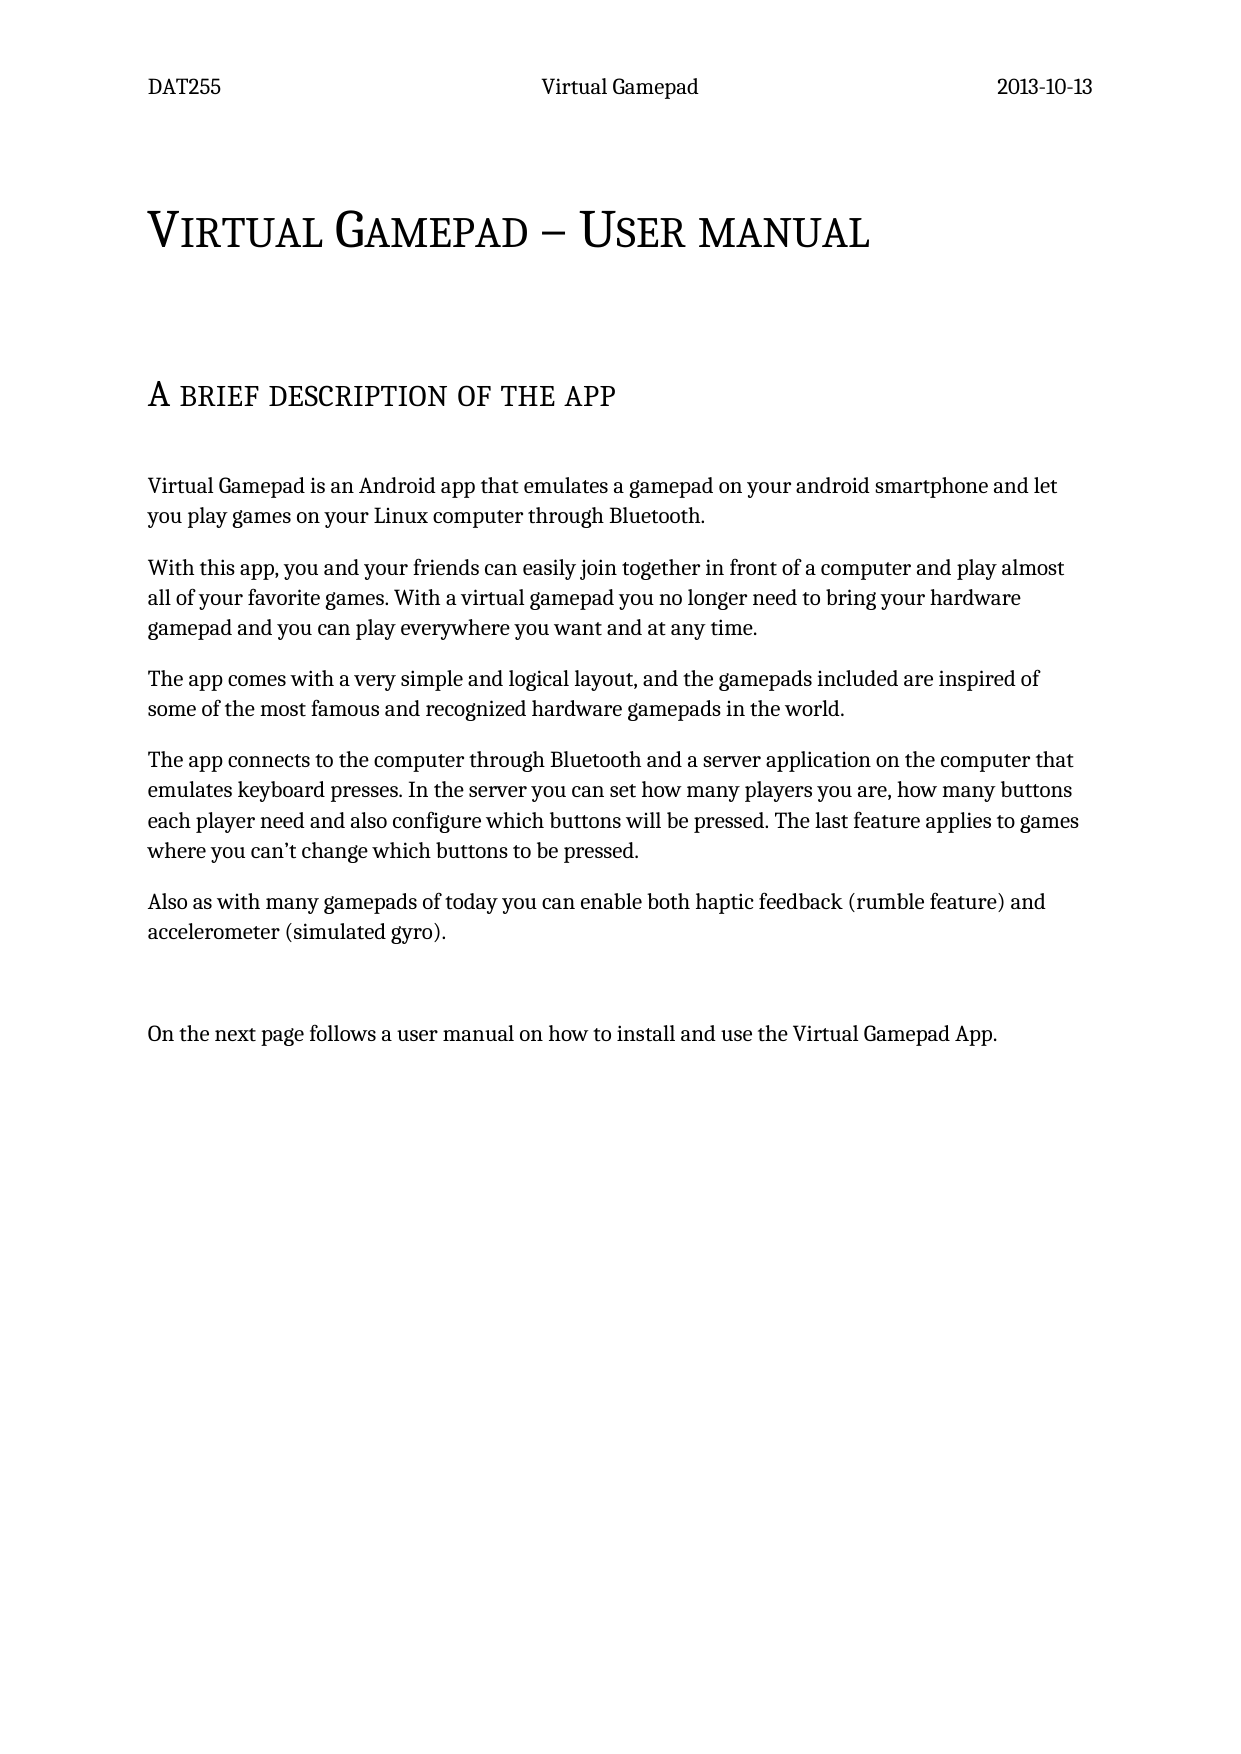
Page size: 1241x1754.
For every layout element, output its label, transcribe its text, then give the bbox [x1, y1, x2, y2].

text On the next page follows a user manual on how to install and use the Virtual Gamepad App. [148, 1021, 1093, 1047]
subtitle A brief description of the app [148, 372, 1093, 416]
text Also as with many gamepads of today you can enable both haptic feedback (rumble feature) and accelerometer (simulated gyro). [148, 889, 1093, 945]
text Virtual Gamepad is an Android app that emulates a gamepad on your android smartphone and let you play games on your Linux computer through Bluetooth. [148, 473, 1093, 529]
title Virtual Gamepad – User manual [148, 199, 1093, 261]
text The app comes with a very simple and logical layout, and the gamepads included are inspired of some of the most famous and recognized hardware gamepads in the world. [148, 666, 1093, 722]
text The app connects to the computer through Bluetooth and a server application on the computer that emulates keyboard presses. In the server you can set how many players you are, how many buttons each player need and also configure which buttons will be pressed. The last feature applies to games where you can’t change which buttons to be pressed. [148, 747, 1093, 864]
text With this app, you and your friends can easily join together in front of a computer and play almost all of your favorite games. With a virtual gamepad you no longer need to bring your hardware gamepad and you can play everywhere you want and at any time. [148, 554, 1093, 641]
